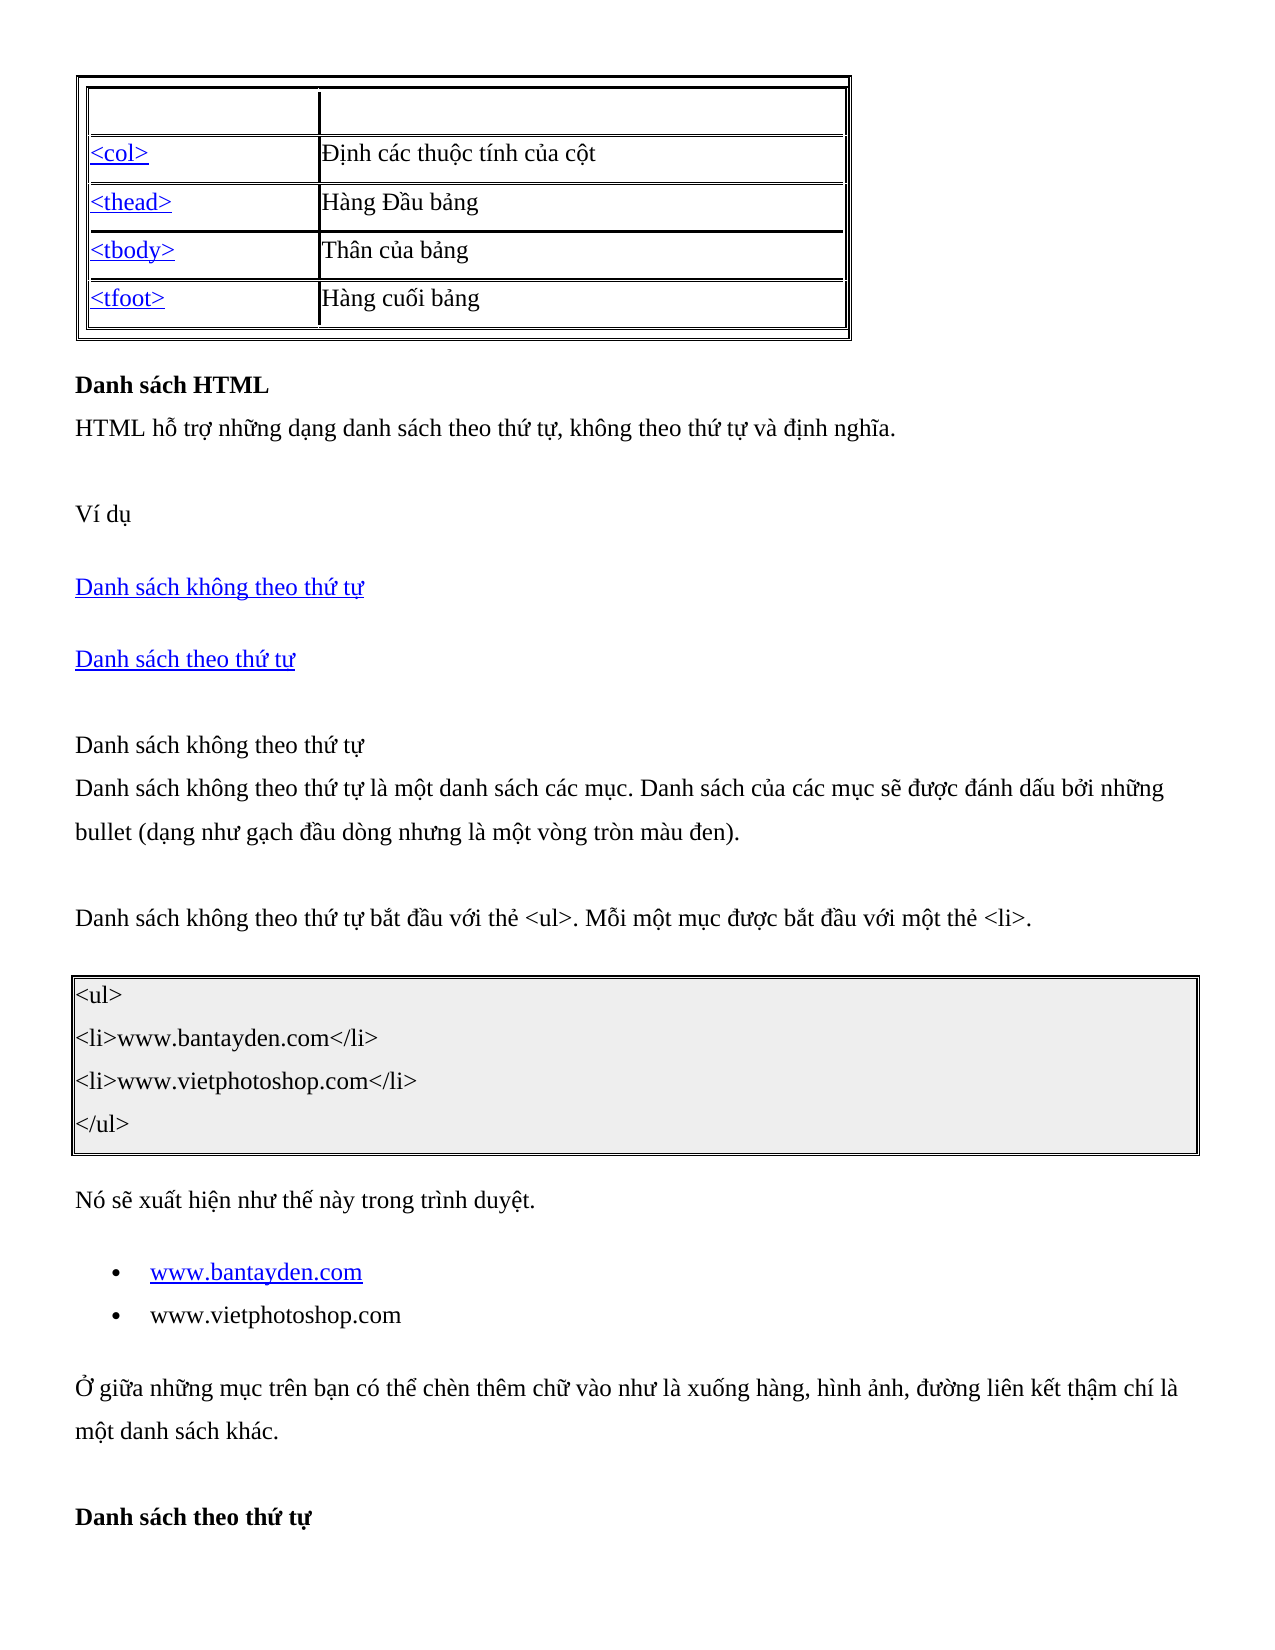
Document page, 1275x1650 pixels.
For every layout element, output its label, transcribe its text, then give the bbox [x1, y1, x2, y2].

table_header <ul> <li>www.bantayden.com</li> <li>www.vietphotoshop.com</li> </ul> [75, 979, 1196, 1153]
text Nó sẽ xuất hiện như thế này trong trình duyệt. [75, 1185, 1200, 1214]
text Danh sách không theo thứ tự [75, 572, 1200, 601]
text Danh sách HTML HTML hỗ trợ những dạng danh sách theo thứ tự, không theo thứ tự và định nghĩa. Ví dụ [75, 370, 1200, 528]
text Danh sách theo thứ tự Danh sách không theo thứ tự Danh sách không theo thứ tự là một danh sách các mục. Danh sách của các mục sẽ được đánh dấu bởi những bullet (dạng như gạch đầu dòng nhưng là một vòng tròn màu đen). Danh sách không theo thứ tự bắt đầu với thẻ <ul>. Mỗi một mục được bắt đầu với một thẻ <li>. [75, 644, 1200, 932]
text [75, 1373, 1200, 1531]
list www.vietphotoshop.com [112, 1301, 1200, 1329]
list www.bantayden.com [112, 1257, 1200, 1286]
